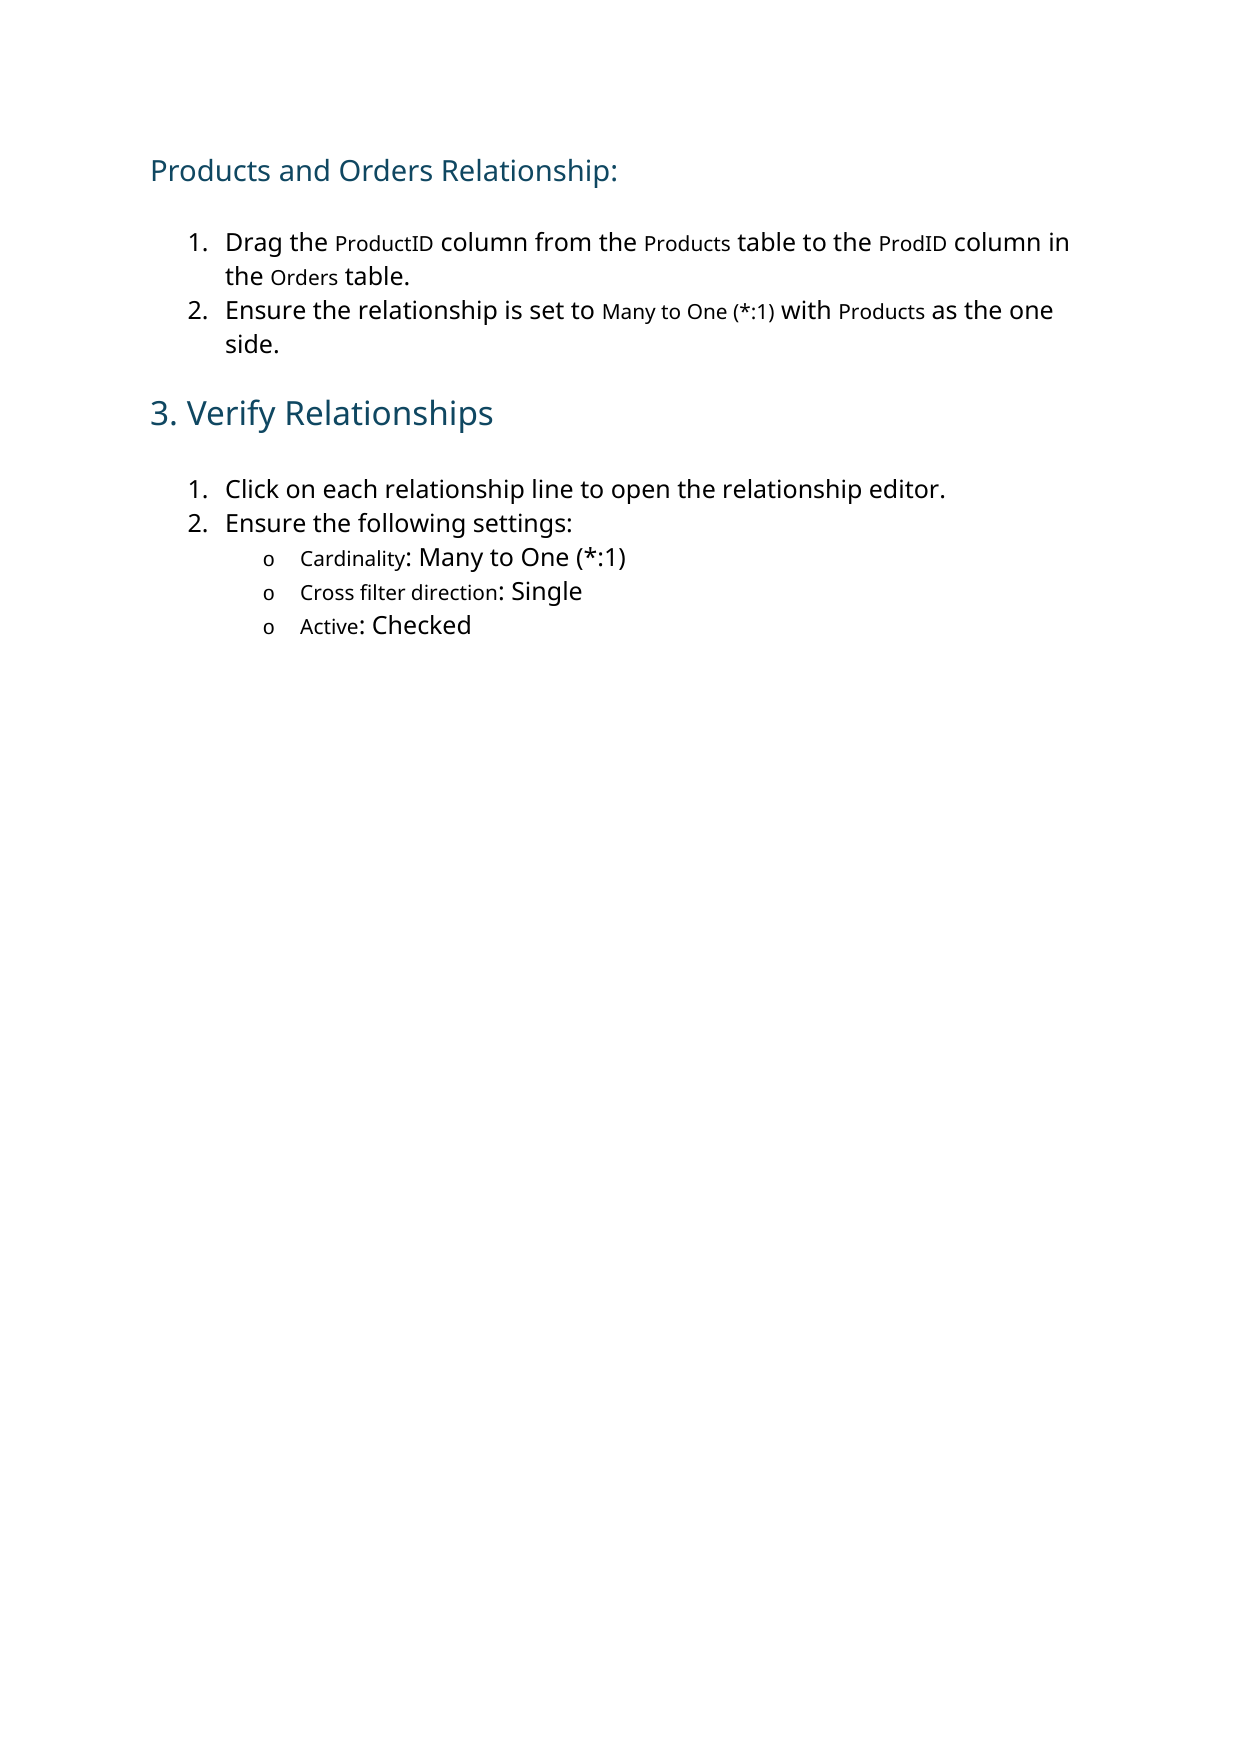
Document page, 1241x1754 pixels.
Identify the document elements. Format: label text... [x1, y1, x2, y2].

list Cross filter direction: Single [262, 574, 1090, 608]
list Click on each relationship line to open the relationship editor. [187, 472, 1090, 506]
list Ensure the following settings: [187, 506, 1090, 540]
list Active: Checked [262, 608, 1090, 642]
list Cardinality: Many to One (*:1) [262, 540, 1090, 574]
subtitle 3. Verify Relationships [150, 390, 1090, 436]
list Ensure the relationship is set to Many to One (*:1) with Products as the one side. [187, 293, 1090, 361]
subtitle Products and Orders Relationship: [150, 150, 1090, 190]
list Drag the ProductID column from the Products table to the ProdID column in the Orders table. [187, 225, 1090, 293]
